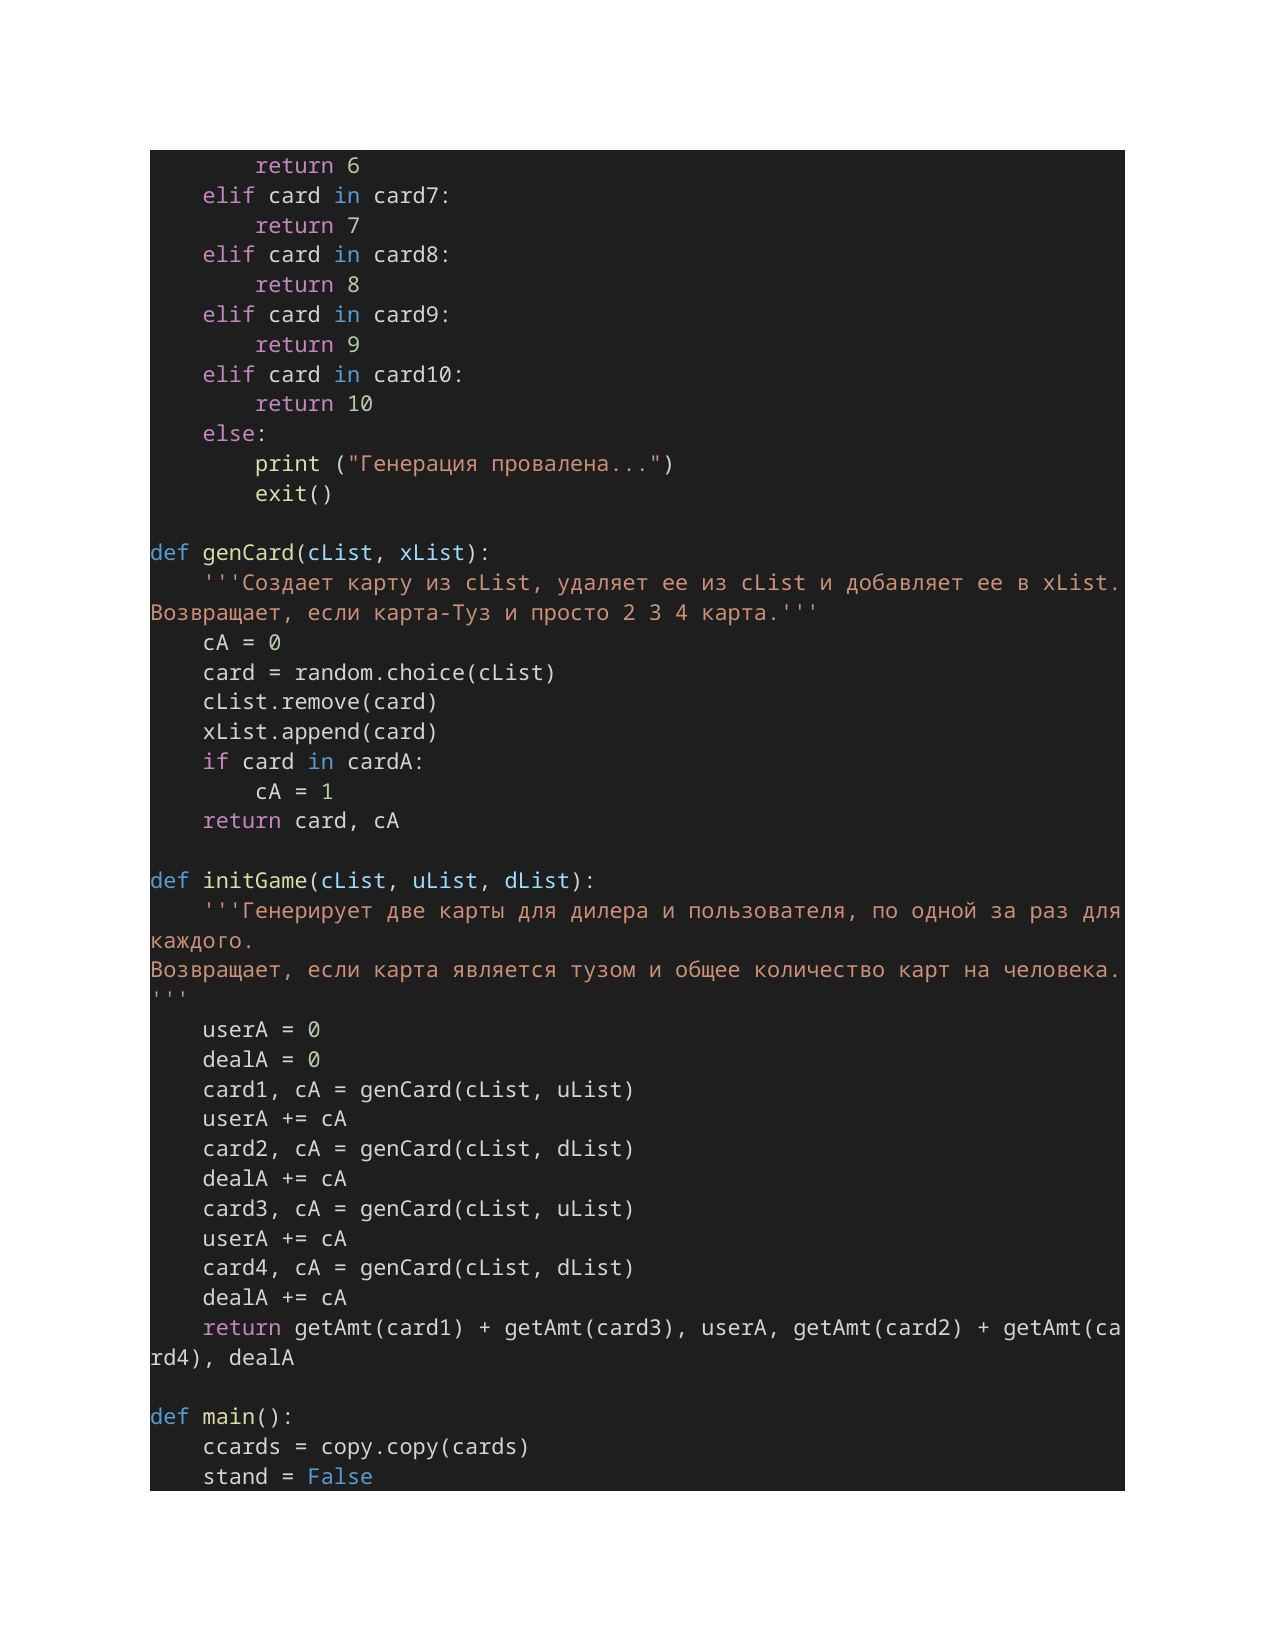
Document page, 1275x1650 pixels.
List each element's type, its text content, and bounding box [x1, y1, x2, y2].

text userA = 0 [150, 1014, 1125, 1044]
text card1, cA = genCard(cList, uList) [150, 1073, 1125, 1103]
text cA = 1 [150, 776, 1125, 805]
text card4, cA = genCard(cList, dList) [150, 1252, 1125, 1282]
text elif card in card7: [150, 180, 1125, 209]
text return getAmt(card1) + getAmt(card3), userA, getAmt(card2) + getAmt(card4), dealA [150, 1312, 1125, 1371]
text def main(): [150, 1401, 1125, 1431]
text return 9 [150, 329, 1125, 358]
text xList.append(card) [150, 716, 1125, 746]
text '''Создает карту из cList, удаляет ее из cList и добавляет ее в xList. [150, 567, 1125, 597]
text elif card in card9: [150, 299, 1125, 329]
text Возвращает, если карта является тузом и общее количество карт на человека.''' [150, 954, 1125, 1014]
text exit() [150, 478, 1125, 507]
text elif card in card8: [150, 239, 1125, 269]
text return 7 [150, 209, 1125, 239]
text dealA += cA [150, 1282, 1125, 1312]
text card3, cA = genCard(cList, uList) [150, 1193, 1125, 1222]
text return 10 [150, 388, 1125, 418]
text card2, cA = genCard(cList, dList) [150, 1133, 1125, 1163]
text cList.remove(card) [150, 686, 1125, 716]
text return 8 [150, 269, 1125, 299]
text cA = 0 [150, 627, 1125, 656]
text '''Генерирует две карты для дилера и пользователя, по одной за раз для каждого. [150, 895, 1125, 954]
text Возвращает, если карта-Туз и просто 2 3 4 карта.''' [150, 597, 1125, 627]
text if card in cardA: [150, 746, 1125, 776]
text userA += cA [150, 1222, 1125, 1252]
text card = random.choice(cList) [150, 656, 1125, 686]
text stand = False [150, 1461, 1125, 1491]
text userA += cA [150, 1103, 1125, 1133]
text return card, cA [150, 805, 1125, 835]
text def genCard(cList, xList): [150, 537, 1125, 567]
text dealA += cA [150, 1163, 1125, 1193]
text dealA = 0 [150, 1044, 1125, 1073]
text def initGame(cList, uList, dList): [150, 865, 1125, 895]
text else: [150, 418, 1125, 448]
text ccards = copy.copy(cards) [150, 1431, 1125, 1461]
text elif card in card10: [150, 358, 1125, 388]
text print ("Генерация провалена...") [150, 448, 1125, 478]
text return 6 [150, 150, 1125, 180]
